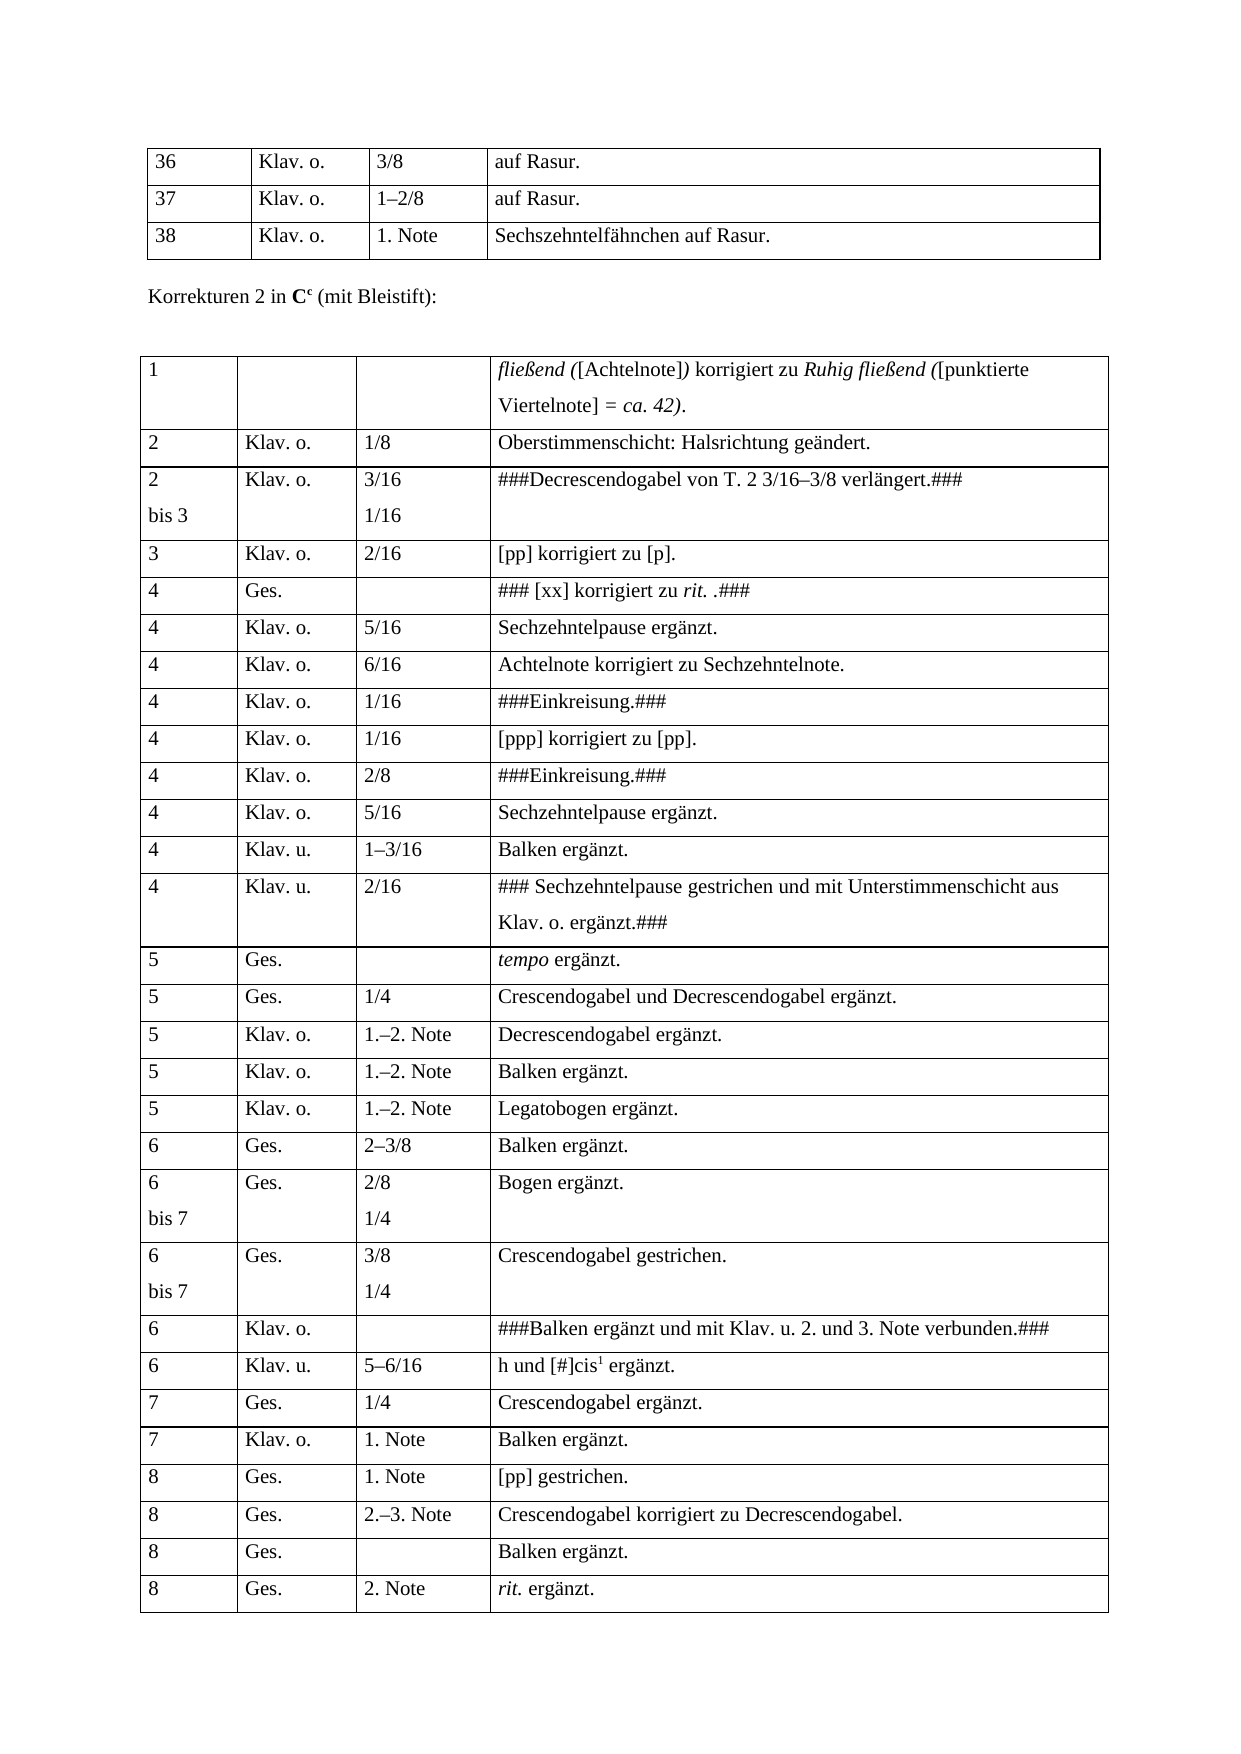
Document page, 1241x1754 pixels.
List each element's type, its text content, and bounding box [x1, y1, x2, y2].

table_cell Klav. o. [238, 1059, 356, 1095]
table_cell 6 bis 7 [141, 1243, 237, 1315]
table_header [238, 357, 356, 429]
table_cell Ges. [238, 1465, 356, 1501]
table_cell Ges. [238, 948, 356, 983]
table_cell Ges. [238, 1243, 356, 1315]
table_cell 4 [141, 837, 237, 873]
table_cell auf Rasur. [488, 186, 1099, 222]
table_cell Ges. [238, 1539, 356, 1575]
table_cell 6 [141, 1133, 237, 1169]
table_cell Klav. o. [252, 186, 369, 222]
table_cell 3 [141, 541, 237, 577]
table_cell 4 [141, 874, 237, 946]
table_cell Ges. [238, 1133, 356, 1169]
table_cell 2/8 [357, 763, 490, 799]
table_cell 2/16 [357, 874, 490, 946]
table_cell [pp] gestrichen. [491, 1465, 1108, 1501]
table_header 1 [141, 357, 237, 429]
table_cell Crescendogabel und Decrescendogabel ergänzt. [491, 985, 1108, 1021]
table_cell 6 [141, 1353, 237, 1389]
table_cell ###Decrescendogabel von T. 2 3/16–3/8 verlängert.### [491, 468, 1108, 539]
table_cell Klav. o. [238, 1316, 356, 1352]
table_cell [357, 1539, 490, 1575]
table_cell tempo ergänzt. [491, 948, 1108, 983]
table_cell 2/16 [357, 541, 490, 577]
table_cell Klav. o. [238, 763, 356, 799]
table_cell Achtelnote korrigiert zu Sechzehntelnote. [491, 652, 1108, 688]
table_cell h und [#]cis1 ergänzt. [491, 1353, 1108, 1389]
table_cell 5/16 [357, 615, 490, 651]
table_cell 1/4 [357, 1390, 490, 1426]
table_cell Sechzehntelpause ergänzt. [491, 800, 1108, 836]
table_cell Balken ergänzt. [491, 837, 1108, 873]
text Korrekturen 2 in Cc (mit Bleistift): [148, 284, 1093, 308]
table_cell Crescendogabel gestrichen. [491, 1243, 1108, 1315]
table_cell Balken ergänzt. [491, 1133, 1108, 1169]
table_cell Klav. o. [238, 1428, 356, 1463]
table_cell 1/8 [357, 430, 490, 466]
table_cell Ges. [238, 1502, 356, 1538]
table_cell 5 [141, 1096, 237, 1132]
table_cell 1. Note [357, 1465, 490, 1501]
table_cell 2/8 1/4 [357, 1170, 490, 1242]
table_cell 4 [141, 615, 237, 651]
table_cell [357, 578, 490, 614]
table_cell Crescendogabel ergänzt. [491, 1390, 1108, 1426]
table_cell 6/16 [357, 652, 490, 688]
table_cell 5 [141, 1022, 237, 1058]
table_cell 7 [141, 1428, 237, 1463]
table_cell 1.–2. Note [357, 1059, 490, 1095]
table_cell 6 bis 7 [141, 1170, 237, 1242]
table_cell Klav. u. [238, 1353, 356, 1389]
table_cell 1/16 [357, 689, 490, 725]
table_cell 1/16 [357, 726, 490, 762]
table_cell Klav. o. [238, 430, 356, 466]
table_cell Klav. o. [252, 223, 369, 259]
table_cell Sechszehntelfähnchen auf Rasur. [488, 223, 1099, 259]
table_cell 1. Note [357, 1428, 490, 1463]
table_cell 1–2/8 [370, 186, 487, 222]
table_cell 5–6/16 [357, 1353, 490, 1389]
table_cell 2.–3. Note [357, 1502, 490, 1538]
table_cell 2. Note [357, 1576, 490, 1612]
table_cell 4 [141, 652, 237, 688]
table_cell ### [xx] korrigiert zu rit. .### [491, 578, 1108, 614]
table_cell 2–3/8 [357, 1133, 490, 1169]
table_cell 5 [141, 985, 237, 1021]
table_cell 1–3/16 [357, 837, 490, 873]
table_cell [357, 1316, 490, 1352]
table_cell 3/8 1/4 [357, 1243, 490, 1315]
table_cell 37 [148, 186, 251, 222]
table_cell Oberstimmenschicht: Halsrichtung geändert. [491, 430, 1108, 466]
table_cell 1.–2. Note [357, 1022, 490, 1058]
table_cell [357, 948, 490, 983]
table_cell 4 [141, 800, 237, 836]
table_cell auf Rasur. [488, 149, 1099, 185]
table_cell ###Balken ergänzt und mit Klav. u. 2. und 3. Note verbunden.### [491, 1316, 1108, 1352]
table_cell 3/16 1/16 [357, 468, 490, 539]
table_cell 8 [141, 1539, 237, 1575]
table_cell 4 [141, 726, 237, 762]
table_cell 4 [141, 578, 237, 614]
table_cell Ges. [238, 985, 356, 1021]
table_cell 5 [141, 948, 237, 983]
table_cell Balken ergänzt. [491, 1428, 1108, 1463]
table_cell 4 [141, 689, 237, 725]
table_cell Sechzehntelpause ergänzt. [491, 615, 1108, 651]
table_cell Klav. o. [252, 149, 369, 185]
table_cell Ges. [238, 578, 356, 614]
table_cell Decrescendogabel ergänzt. [491, 1022, 1108, 1058]
table_cell Ges. [238, 1170, 356, 1242]
table_cell Klav. o. [238, 615, 356, 651]
table_header fließend ([Achtelnote]) korrigiert zu Ruhig fließend ([punktierte Viertelnote] = ca. 42). [491, 357, 1108, 429]
table_cell 2 [141, 430, 237, 466]
table_cell ###Einkreisung.### [491, 689, 1108, 725]
table_cell rit. ergänzt. [491, 1576, 1108, 1612]
table_cell 1. Note [370, 223, 487, 259]
table_cell 36 [148, 149, 251, 185]
table_cell 2 bis 3 [141, 468, 237, 539]
table_cell Crescendogabel korrigiert zu Decrescendogabel. [491, 1502, 1108, 1538]
table_cell Ges. [238, 1576, 356, 1612]
table_cell Bogen ergänzt. [491, 1170, 1108, 1242]
table_cell 6 [141, 1316, 237, 1352]
table_cell [ppp] korrigiert zu [pp]. [491, 726, 1108, 762]
table_cell 1.–2. Note [357, 1096, 490, 1132]
table_cell Klav. o. [238, 689, 356, 725]
table_cell Ges. [238, 1390, 356, 1426]
table_cell Klav. o. [238, 726, 356, 762]
table_cell 8 [141, 1465, 237, 1501]
table_cell Klav. o. [238, 800, 356, 836]
table_header [357, 357, 490, 429]
table_cell Klav. u. [238, 837, 356, 873]
table_cell 7 [141, 1390, 237, 1426]
table_cell Legatobogen ergänzt. [491, 1096, 1108, 1132]
table_cell 5/16 [357, 800, 490, 836]
table_cell Balken ergänzt. [491, 1059, 1108, 1095]
table_cell ### Sechzehntelpause gestrichen und mit Unterstimmenschicht aus Klav. o. ergänzt.### [491, 874, 1108, 946]
table_cell Klav. o. [238, 541, 356, 577]
table_cell 1/4 [357, 985, 490, 1021]
table_cell Klav. o. [238, 652, 356, 688]
table_cell 38 [148, 223, 251, 259]
table_cell Klav. o. [238, 1096, 356, 1132]
table_cell 8 [141, 1502, 237, 1538]
table_cell 3/8 [370, 149, 487, 185]
table_cell Klav. o. [238, 468, 356, 539]
table_cell Balken ergänzt. [491, 1539, 1108, 1575]
table_cell Klav. u. [238, 874, 356, 946]
table_cell 5 [141, 1059, 237, 1095]
table_cell [pp] korrigiert zu [p]. [491, 541, 1108, 577]
table_cell 4 [141, 763, 237, 799]
table_cell Klav. o. [238, 1022, 356, 1058]
table_cell 8 [141, 1576, 237, 1612]
table_cell ###Einkreisung.### [491, 763, 1108, 799]
